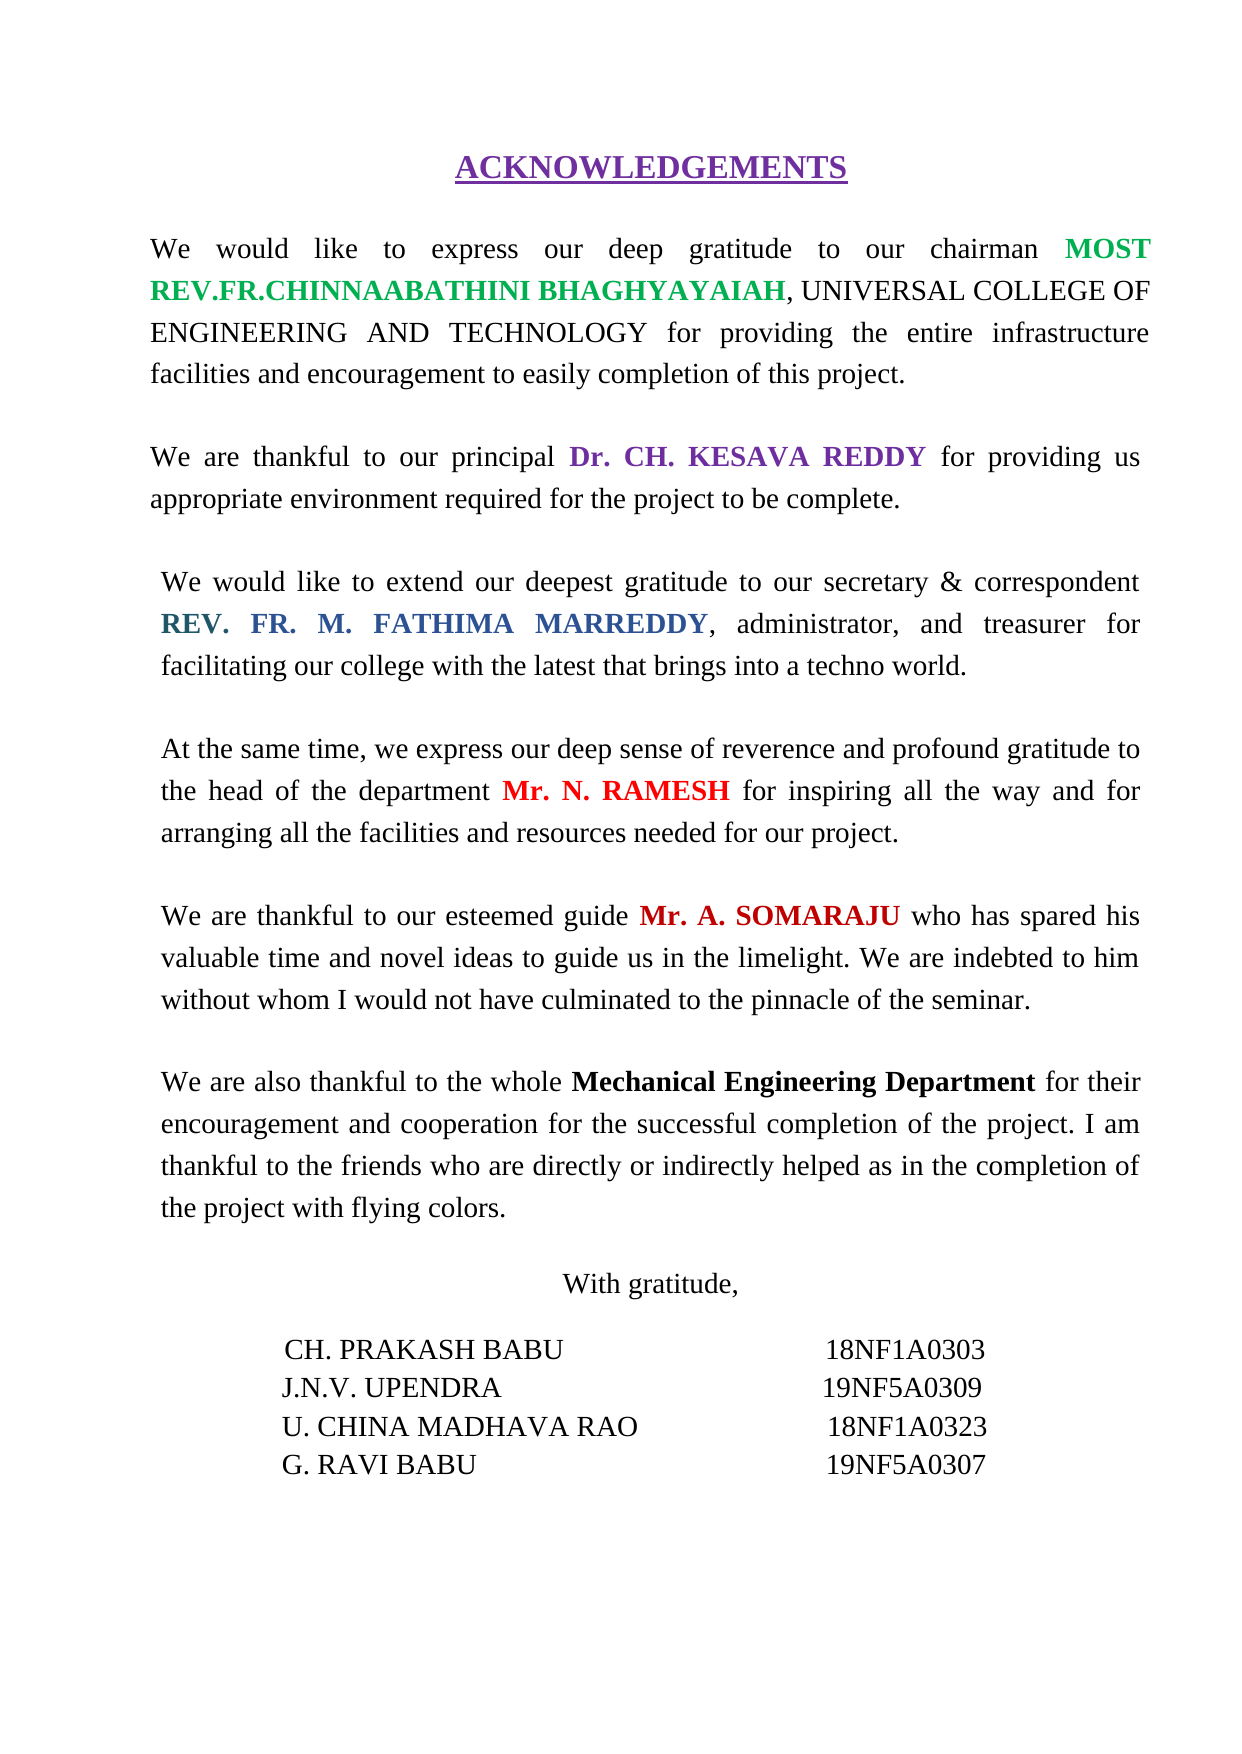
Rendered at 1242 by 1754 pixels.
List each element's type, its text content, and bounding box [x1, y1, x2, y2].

text U. CHINA MADHAVA RAO 18NF1A0323 [282, 1409, 1208, 1442]
text We are thankful to our esteemed guide Mr. A. SOMARAJU who has spared his valuable time and novel ideas to guide us in the limelight. We are indebted to him without whom I would not have culminated to the pinnacle of the seminar. [161, 898, 1140, 1015]
text G. RAVI BABU 19NF5A0307 [282, 1447, 1208, 1481]
text At the same time, we express our deep sense of reverence and profound gratitude to the head of the department Mr. N. RAMESH for inspiring all the way and for arranging all the facilities and resources needed for our project. [161, 731, 1141, 848]
text With gratitude, [216, 1266, 1085, 1299]
text We would like to extend our deepest gratitude to our secretary & correspondent REV. FR. M. FATHIMA MARREDDY, administrator, and treasurer for facilitating our college with the latest that brings into a techno world. [161, 564, 1140, 682]
text We would like to express our deep gratitude to our chairman MOST REV.FR.CHINNAABATHINI BHAGHYAYAIAH, UNIVERSAL COLLEGE OF [150, 231, 1151, 306]
text ACKNOWLEDGEMENTS [216, 147, 1086, 186]
text J.N.V. UPENDRA 19NF5A0309 [282, 1371, 1208, 1404]
text CH. PRAKASH BABU 18NF1A0303 [284, 1332, 1208, 1366]
text ENGINEERING AND TECHNOLOGY for providing the entire infrastructure facilities and encouragement to easily completion of this project. [150, 315, 1150, 390]
text We are also thankful to the whole Mechanical Engineering Department for their encouragement and cooperation for the successful completion of the project. I am thankful to the friends who are directly or indirectly helped as in the completion of the project with flying colors. [161, 1064, 1141, 1224]
text We are thankful to our principal Dr. CH. KESAVA REDDY for providing us appropriate environment required for the project to be complete. [150, 439, 1141, 515]
